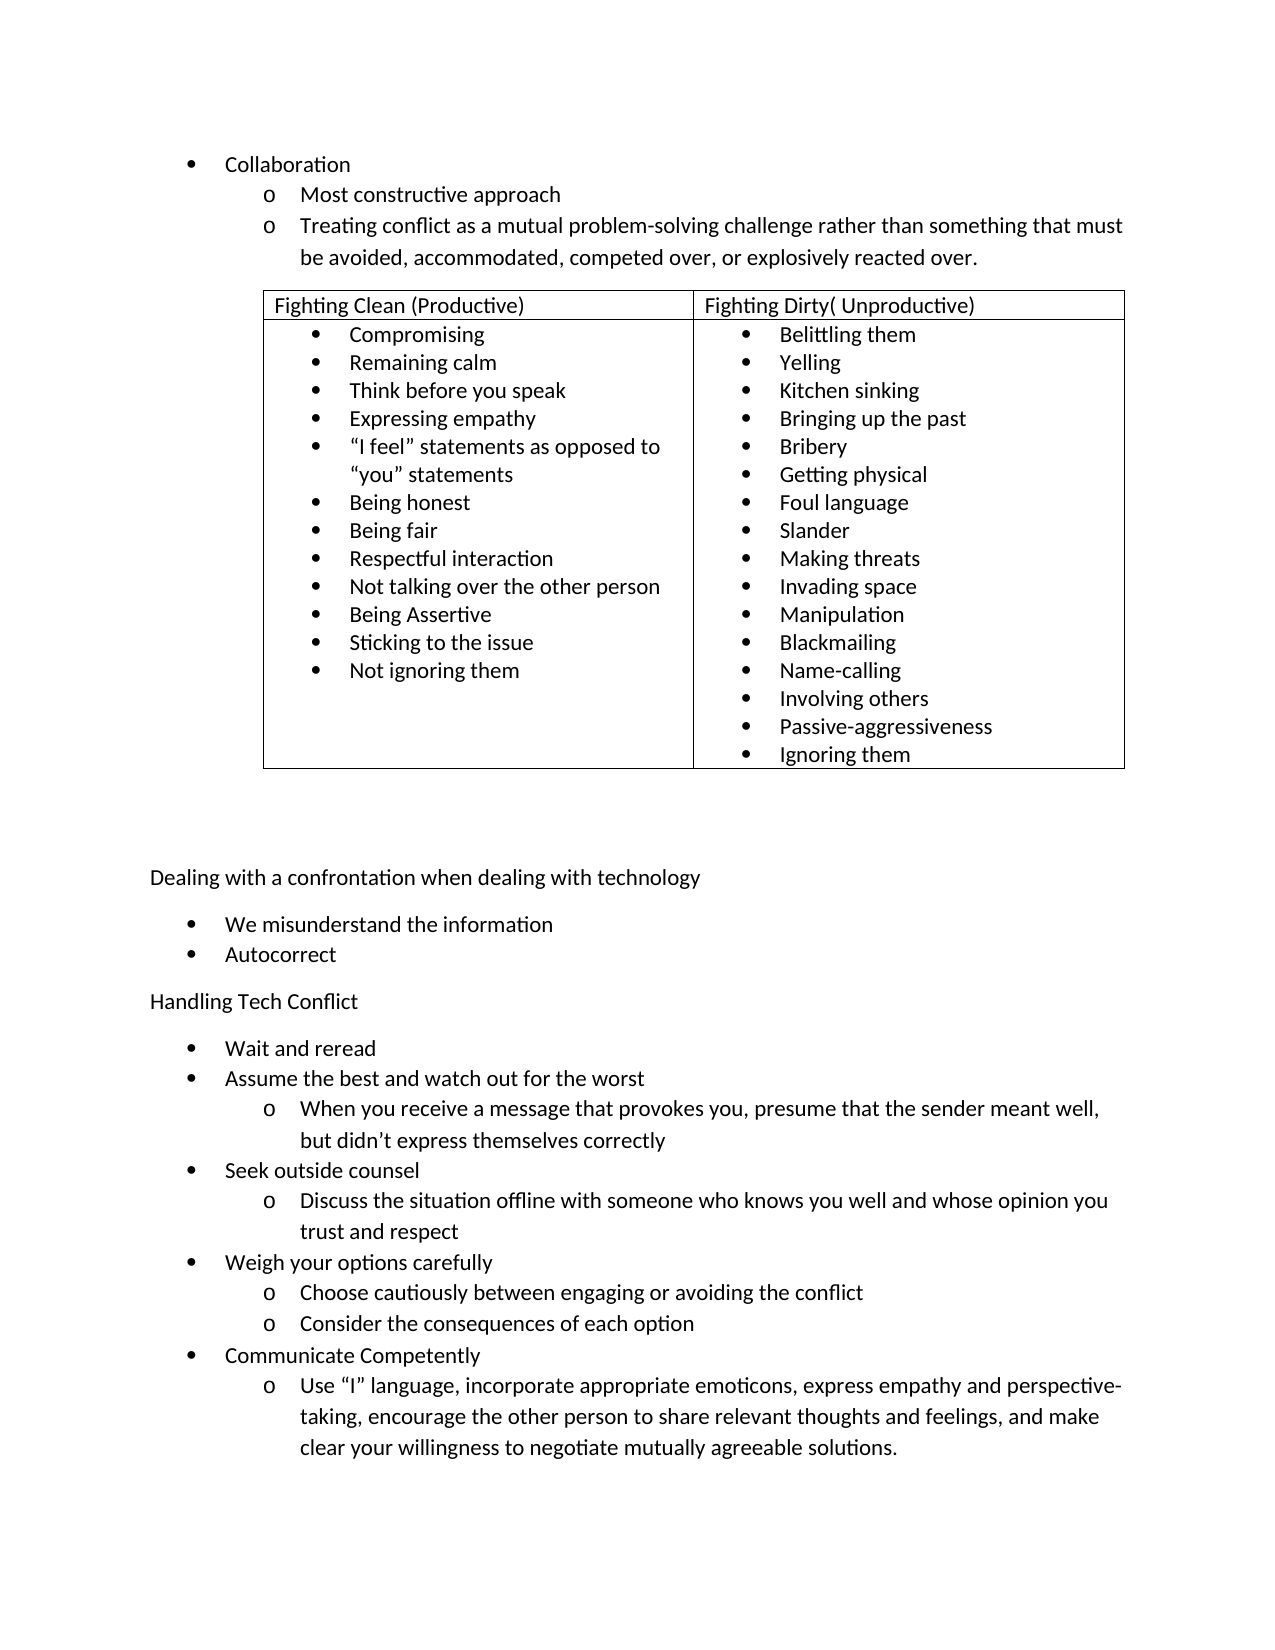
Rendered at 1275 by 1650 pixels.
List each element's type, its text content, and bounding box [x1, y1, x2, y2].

list Assume the best and watch out for the worst [187, 1064, 1125, 1092]
list Treating conflict as a mutual problem-solving challenge rather than something that must be avoided, accommodated, competed over, or explosively reacted over. [262, 212, 1125, 271]
list Choose cautiously between engaging or avoiding the conflict [262, 1278, 1125, 1307]
list Communicate Competently [187, 1341, 1125, 1369]
text Handling Tech Conflict [150, 987, 1125, 1015]
text Dealing with a confrontation when dealing with technology [150, 863, 1125, 891]
list Collaboration [187, 150, 1125, 178]
list Autocorrect [187, 940, 1125, 968]
list When you receive a message that provokes you, presume that the sender meant well, but didn’t express themselves correctly [262, 1094, 1125, 1154]
list Use “I” language, incorporate appropriate emoticons, express empathy and perspective-taking, encourage the other person to share relevant thoughts and feelings, and make clear your willingness to negotiate mutually agreeable solutions. [262, 1371, 1125, 1461]
list Consider the consequences of each option [262, 1309, 1125, 1338]
list Most constructive approach [262, 180, 1125, 209]
table_cell Belittling them Yelling Kitchen sinking Bringing up the past Bribery Getting physical Foul language Slander Making threats Invading space Manipulation Blackmailing Name-calling Involving others Passive-aggressiveness Ignoring them [694, 320, 1124, 768]
table_header Fighting Dirty( Unproductive) [694, 291, 1124, 319]
list We misunderstand the information [187, 910, 1125, 938]
table_cell Compromising Remaining calm Think before you speak Expressing empathy “I feel” statements as opposed to “you” statements Being honest Being fair Respectful interaction Not talking over the other person Being Assertive Sticking to the issue Not ignoring them [264, 320, 693, 768]
list Discuss the situation offline with someone who knows you well and whose opinion you trust and respect [262, 1186, 1125, 1246]
list Weigh your options carefully [187, 1248, 1125, 1276]
list Wait and reread [187, 1034, 1125, 1062]
list Seek outside counsel [187, 1156, 1125, 1184]
table_header Fighting Clean (Productive) [264, 291, 693, 319]
